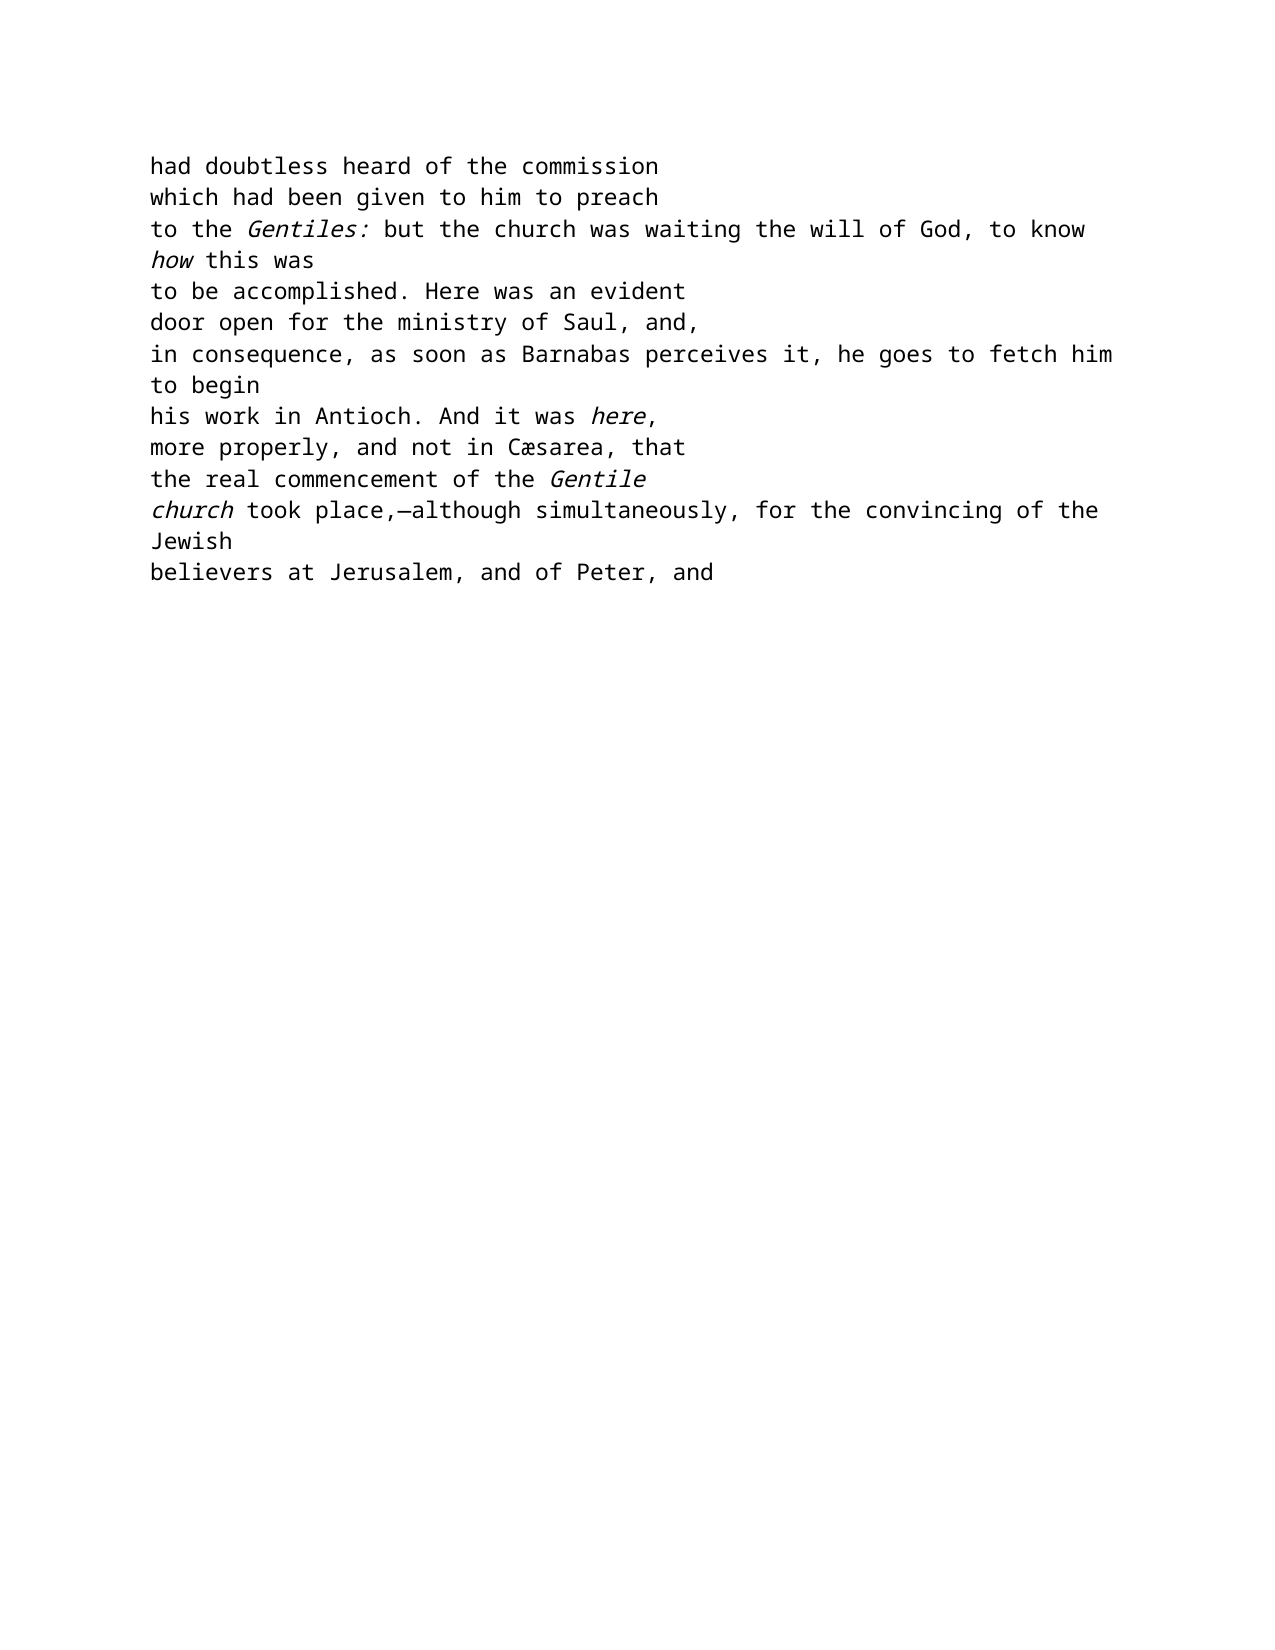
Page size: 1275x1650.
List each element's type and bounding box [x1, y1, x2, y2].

text [150, 150, 1125, 587]
